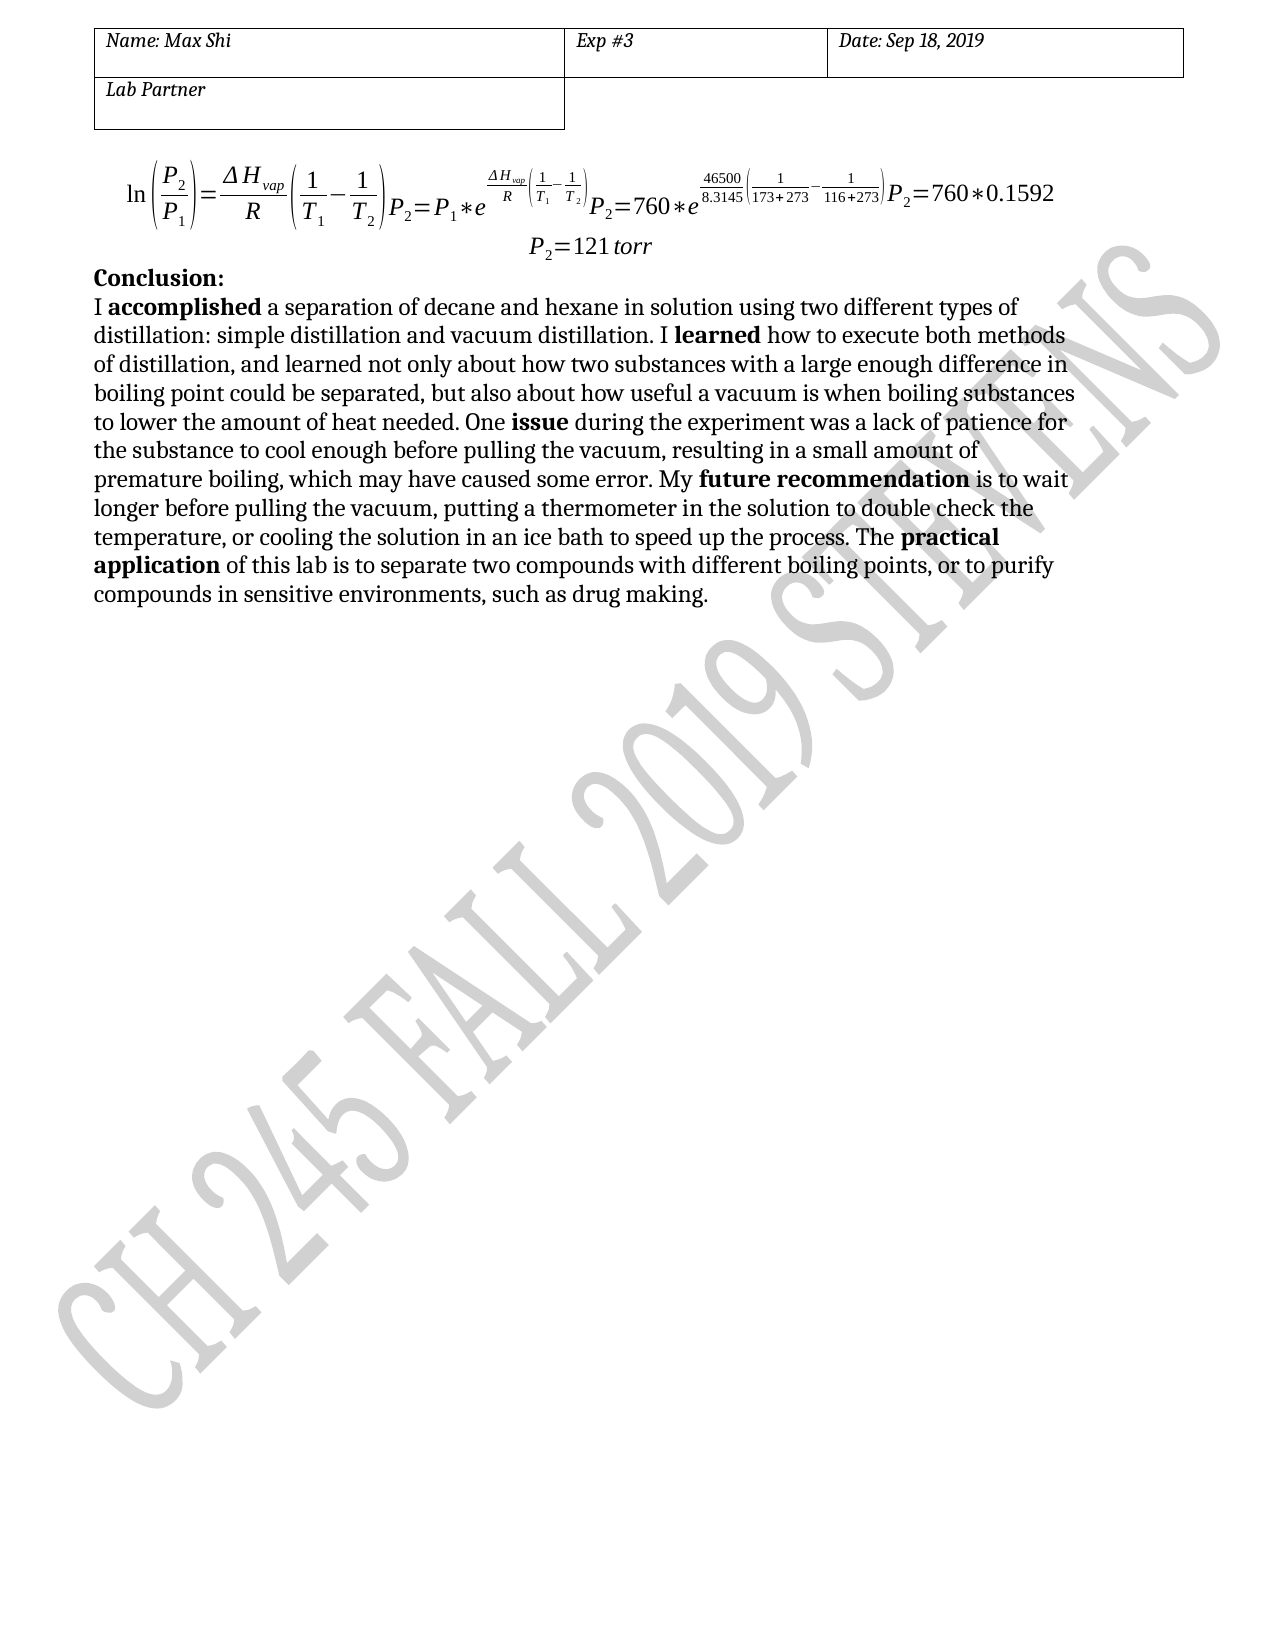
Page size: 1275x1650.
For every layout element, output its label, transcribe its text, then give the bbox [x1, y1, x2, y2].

text I accomplished a separation of decane and hexane in solution using two different types of distillation: simple distillation and vacuum distillation. I learned how to execute both methods of distillation, and learned not only about how two substances with a large enough difference in boiling point could be separated, but also about how useful a vacuum is when boiling substances to lower the amount of heat needed. One issue during the experiment was a lack of patience for the substance to cool enough before pulling the vacuum, resulting in a small amount of premature boiling, which may have caused some error. My future recommendation is to wait longer before pulling the vacuum, putting a thermometer in the solution to double check the temperature, or cooling the solution in an ice bath to speed up the process. The practical application of this lab is to separate two compounds with different boiling points, or to purify compounds in sensitive environments, such as drug making. [94, 293, 1087, 609]
text Conclusion: [94, 264, 1087, 293]
